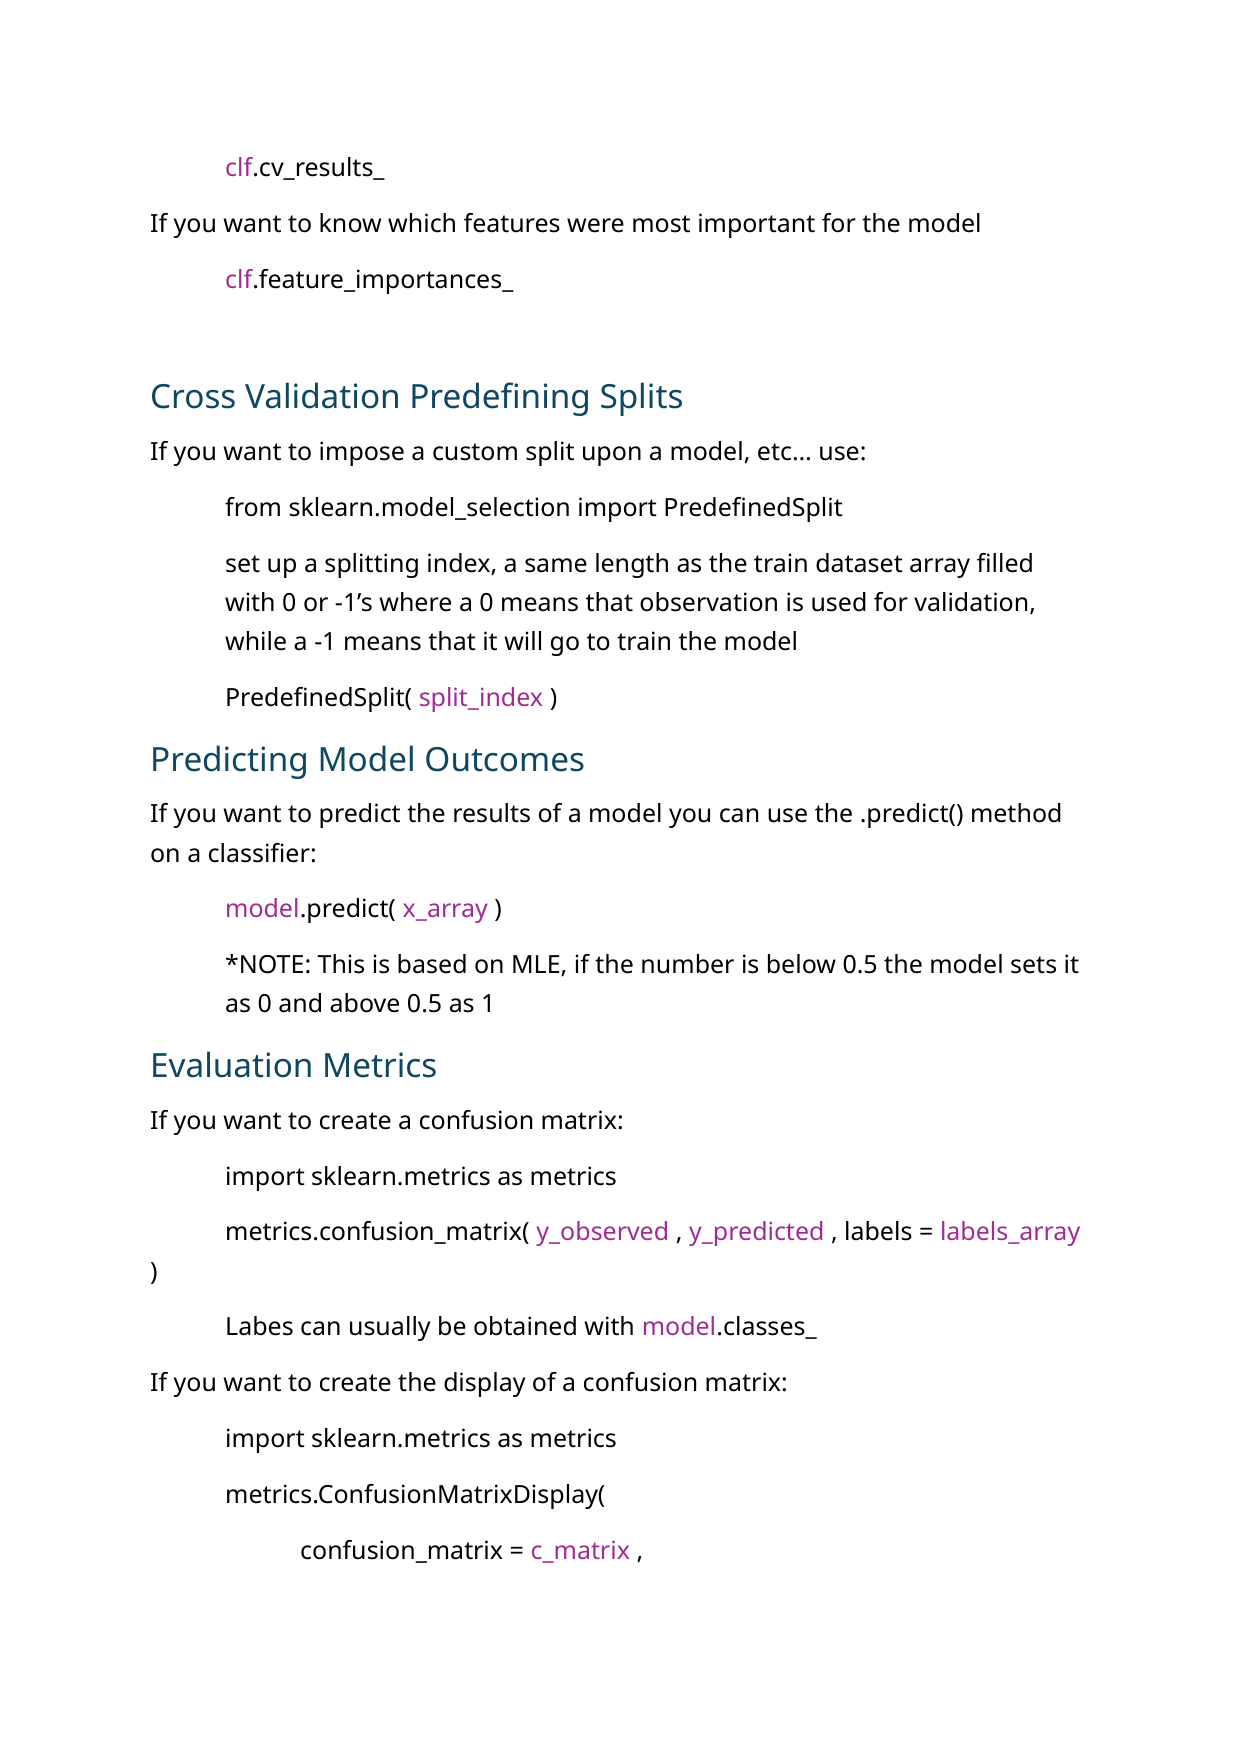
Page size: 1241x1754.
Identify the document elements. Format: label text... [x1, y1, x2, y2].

text If you want to create a confusion matrix: [150, 1102, 1090, 1136]
subtitle Cross Validation Predefining Splits [150, 373, 1090, 419]
text clf.feature_importances_ [150, 262, 1090, 296]
subtitle Predicting Model Outcomes [150, 736, 1090, 781]
text import sklearn.metrics as metrics [150, 1421, 1090, 1455]
text from sklearn.model_selection import PredefinedSplit [150, 490, 1090, 524]
text clf.cv_results_ [150, 150, 1090, 184]
text model.predict( x_array ) [150, 891, 1090, 925]
text If you want to create the display of a confusion matrix: [150, 1365, 1090, 1399]
text If you want to predict the results of a model you can use the .predict() method on a classifier: [150, 796, 1090, 869]
text confusion_matrix = c_matrix , [225, 1532, 1090, 1566]
text If you want to know which features were most important for the model [150, 206, 1090, 240]
subtitle Evaluation Metrics [150, 1042, 1090, 1087]
text import sklearn.metrics as metrics [150, 1158, 1090, 1192]
text PredefinedSplit( split_index ) [150, 680, 1090, 714]
text Labes can usually be obtained with model.classes_ [150, 1309, 1090, 1343]
text metrics.confusion_matrix( y_observed , y_predicted , labels = labels_array ) [150, 1214, 1090, 1287]
text set up a splitting index, a same length as the train dataset array filled with 0 or -1’s where a 0 means that observation is used for validation, while a -1 means that it will go to train the model [225, 546, 1090, 658]
text metrics.ConfusionMatrixDisplay( [150, 1477, 1090, 1511]
text If you want to impose a custom split upon a model, etc… use: [150, 434, 1090, 468]
text *NOTE: This is based on MLE, if the number is below 0.5 the model sets it as 0 and above 0.5 as 1 [225, 947, 1090, 1020]
